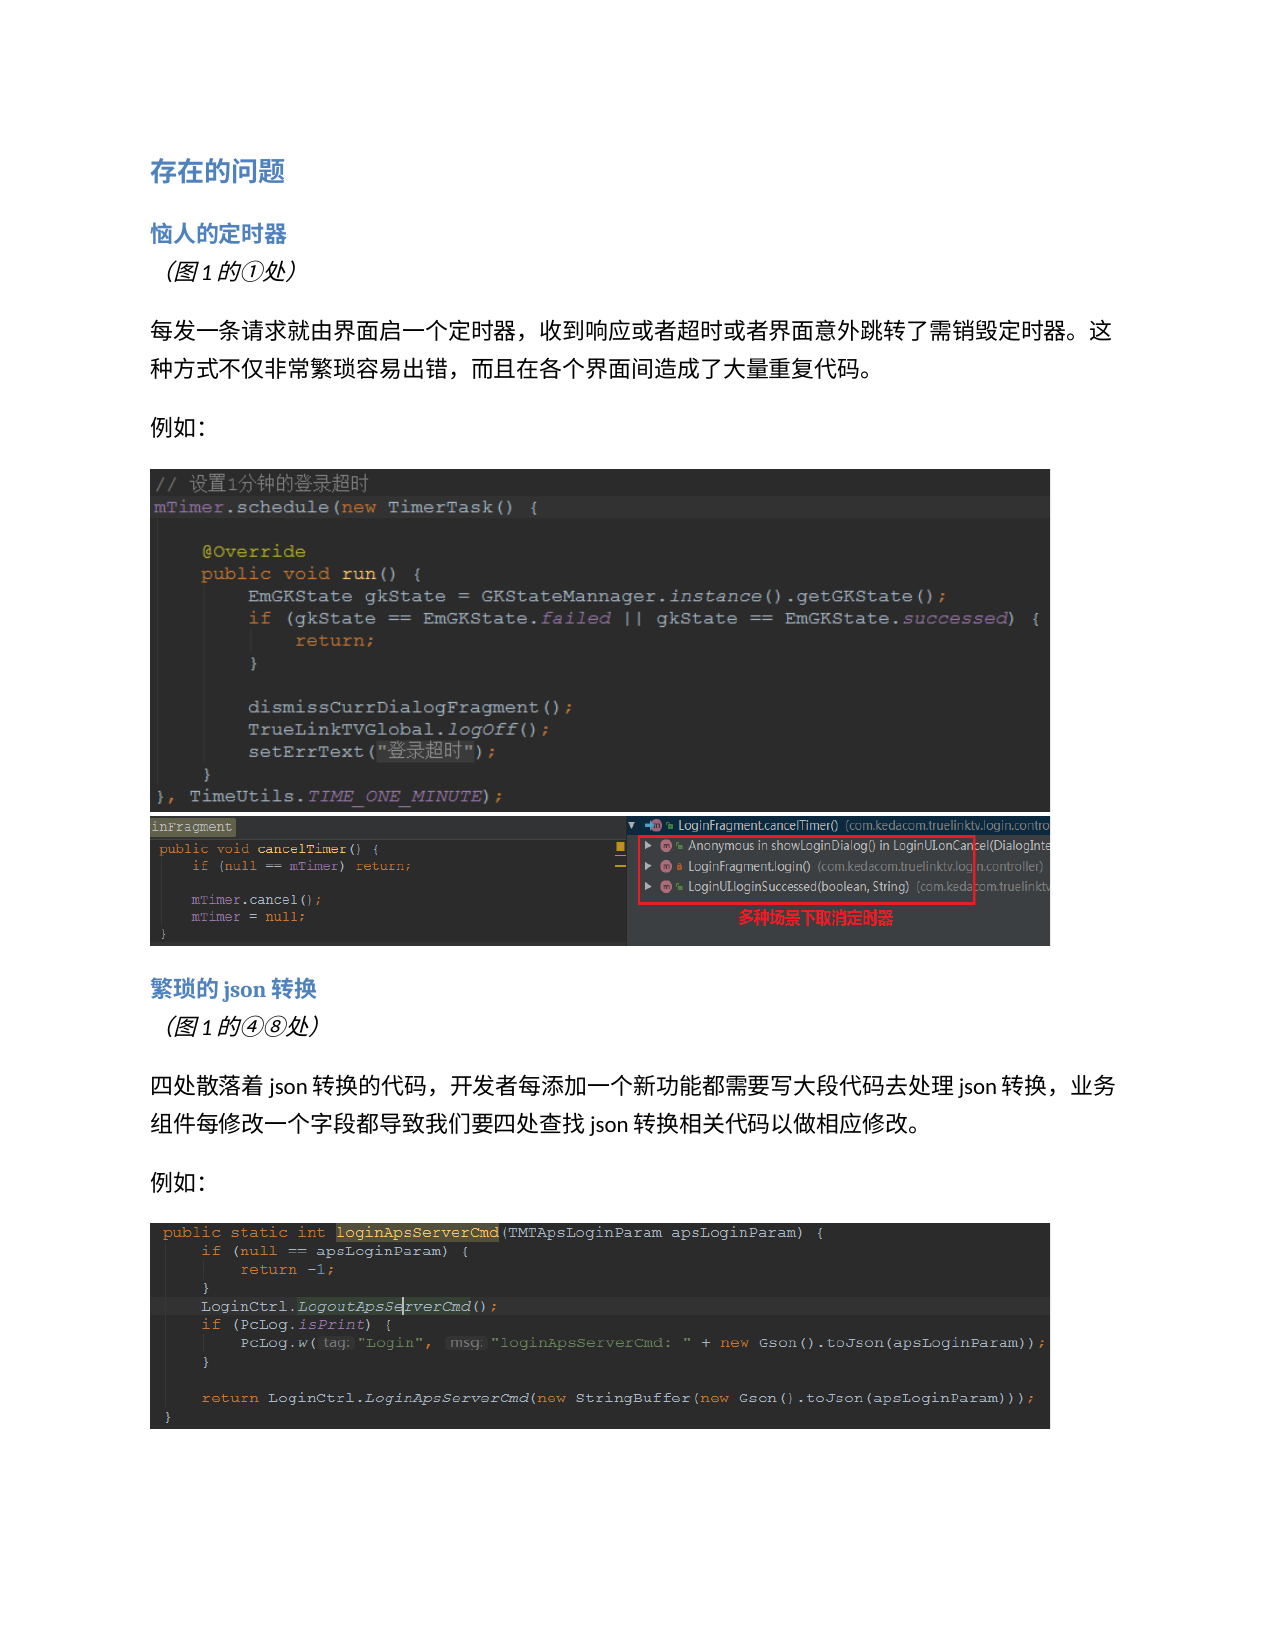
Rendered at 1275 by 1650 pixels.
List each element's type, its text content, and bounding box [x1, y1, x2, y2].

subtitle 存在的问题 [150, 150, 1125, 189]
picture [150, 1223, 1050, 1429]
subtitle 恼人的定时器 [150, 216, 1125, 249]
picture [150, 469, 1050, 812]
subtitle 繁琐的json转换 [150, 971, 1125, 1004]
text 四处散落着json转换的代码，开发者每添加一个新功能都需要写大段代码去处理json转换，业务组件每修改一个字段都导致我们要四处查找json转换相关代码以做相应修改。 [150, 1068, 1125, 1139]
text 例如： [150, 1165, 1125, 1198]
text （图1的①处） [150, 254, 1125, 287]
text 例如： [150, 410, 1125, 443]
text 每发一条请求就由界面启一个定时器，收到响应或者超时或者界面意外跳转了需销毁定时器。这种方式不仅非常繁琐容易出错，而且在各个界面间造成了大量重复代码。 [150, 313, 1125, 384]
picture [150, 816, 1050, 946]
text （图1的④⑧处） [150, 1009, 1125, 1042]
